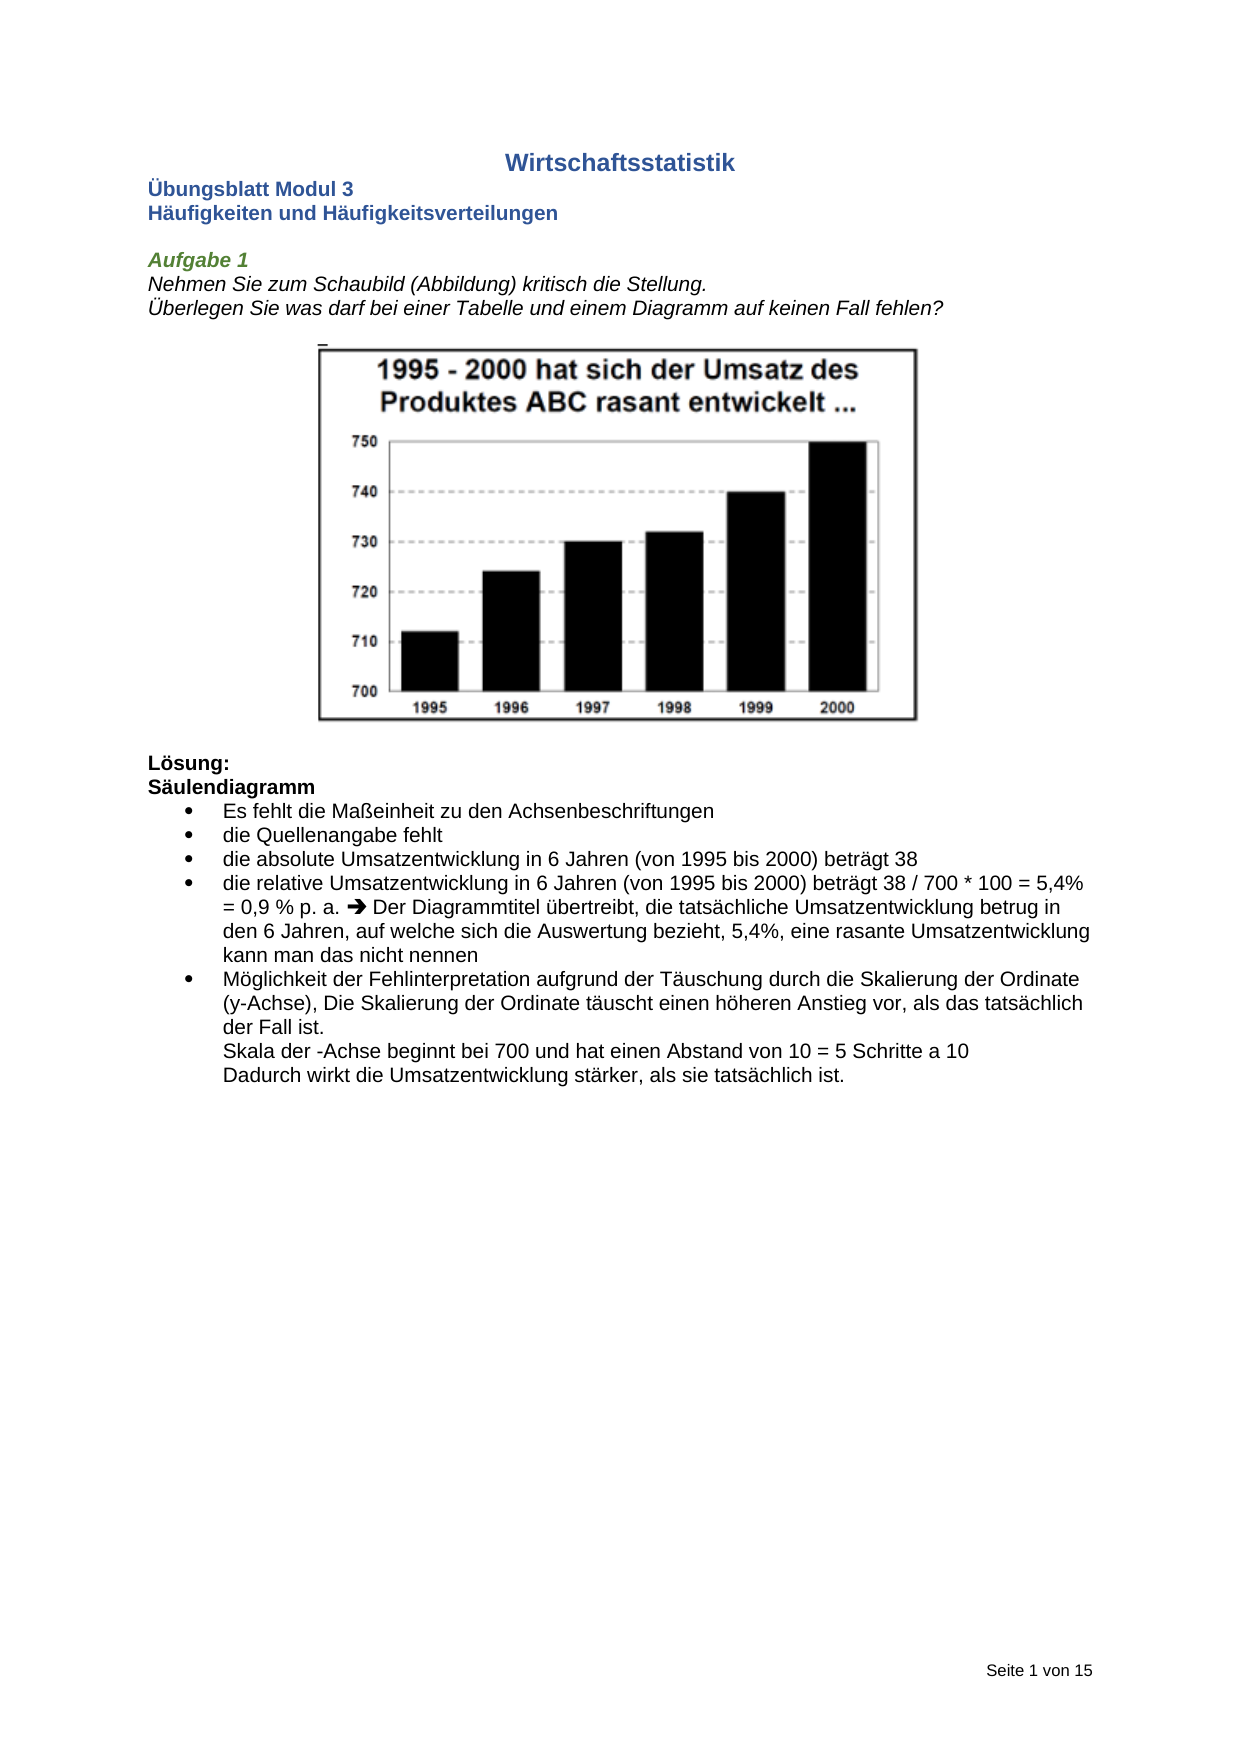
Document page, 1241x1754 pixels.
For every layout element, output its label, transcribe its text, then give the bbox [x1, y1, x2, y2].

list die Quellenangabe fehlt [185, 823, 1093, 847]
text Nehmen Sie zum Schaubild (Abbildung) kritisch die Stellung. [148, 272, 1093, 296]
text Lösung: [148, 751, 1093, 775]
text Säulendiagramm [148, 775, 1093, 799]
text Wirtschaftsstatistik [148, 148, 1093, 176]
text Häufigkeiten und Häufigkeitsverteilungen [148, 200, 1093, 224]
text Überlegen Sie was darf bei einer Tabelle und einem Diagramm auf keinen Fall fehlen? [148, 296, 1093, 320]
list Es fehlt die Maßeinheit zu den Achsenbeschriftungen [185, 799, 1093, 823]
text Aufgabe 1 [148, 248, 1093, 272]
list die relative Umsatzentwicklung in 6 Jahren (von 1995 bis 2000) beträgt 38 / 700 * 100 = 5,4% = 0,9 % p. a. Der Diagrammtitel übertreibt, die tatsächliche Umsatzentwicklung betrug in den 6 Jahren, auf welche sich die Auswertung bezieht, 5,4%, eine rasante Umsatzentwicklung kann man das nicht nennen [185, 871, 1093, 967]
text Übungsblatt Modul 3 [148, 176, 1093, 200]
list die absolute Umsatzentwicklung in 6 Jahren (von 1995 bis 2000) beträgt 38 [185, 847, 1093, 871]
picture [317, 344, 923, 727]
list Möglichkeit der Fehlinterpretation aufgrund der Täuschung durch die Skalierung der Ordinate (y-Achse), Die Skalierung der Ordinate täuscht einen höheren Anstieg vor, als das tatsächlich der Fall ist. Skala der -Achse beginnt bei 700 und hat einen Abstand von 10 = 5 Schritte a 10 Dadurch wirkt die Umsatzentwicklung stärker, als sie tatsächlich ist. [185, 967, 1093, 1087]
